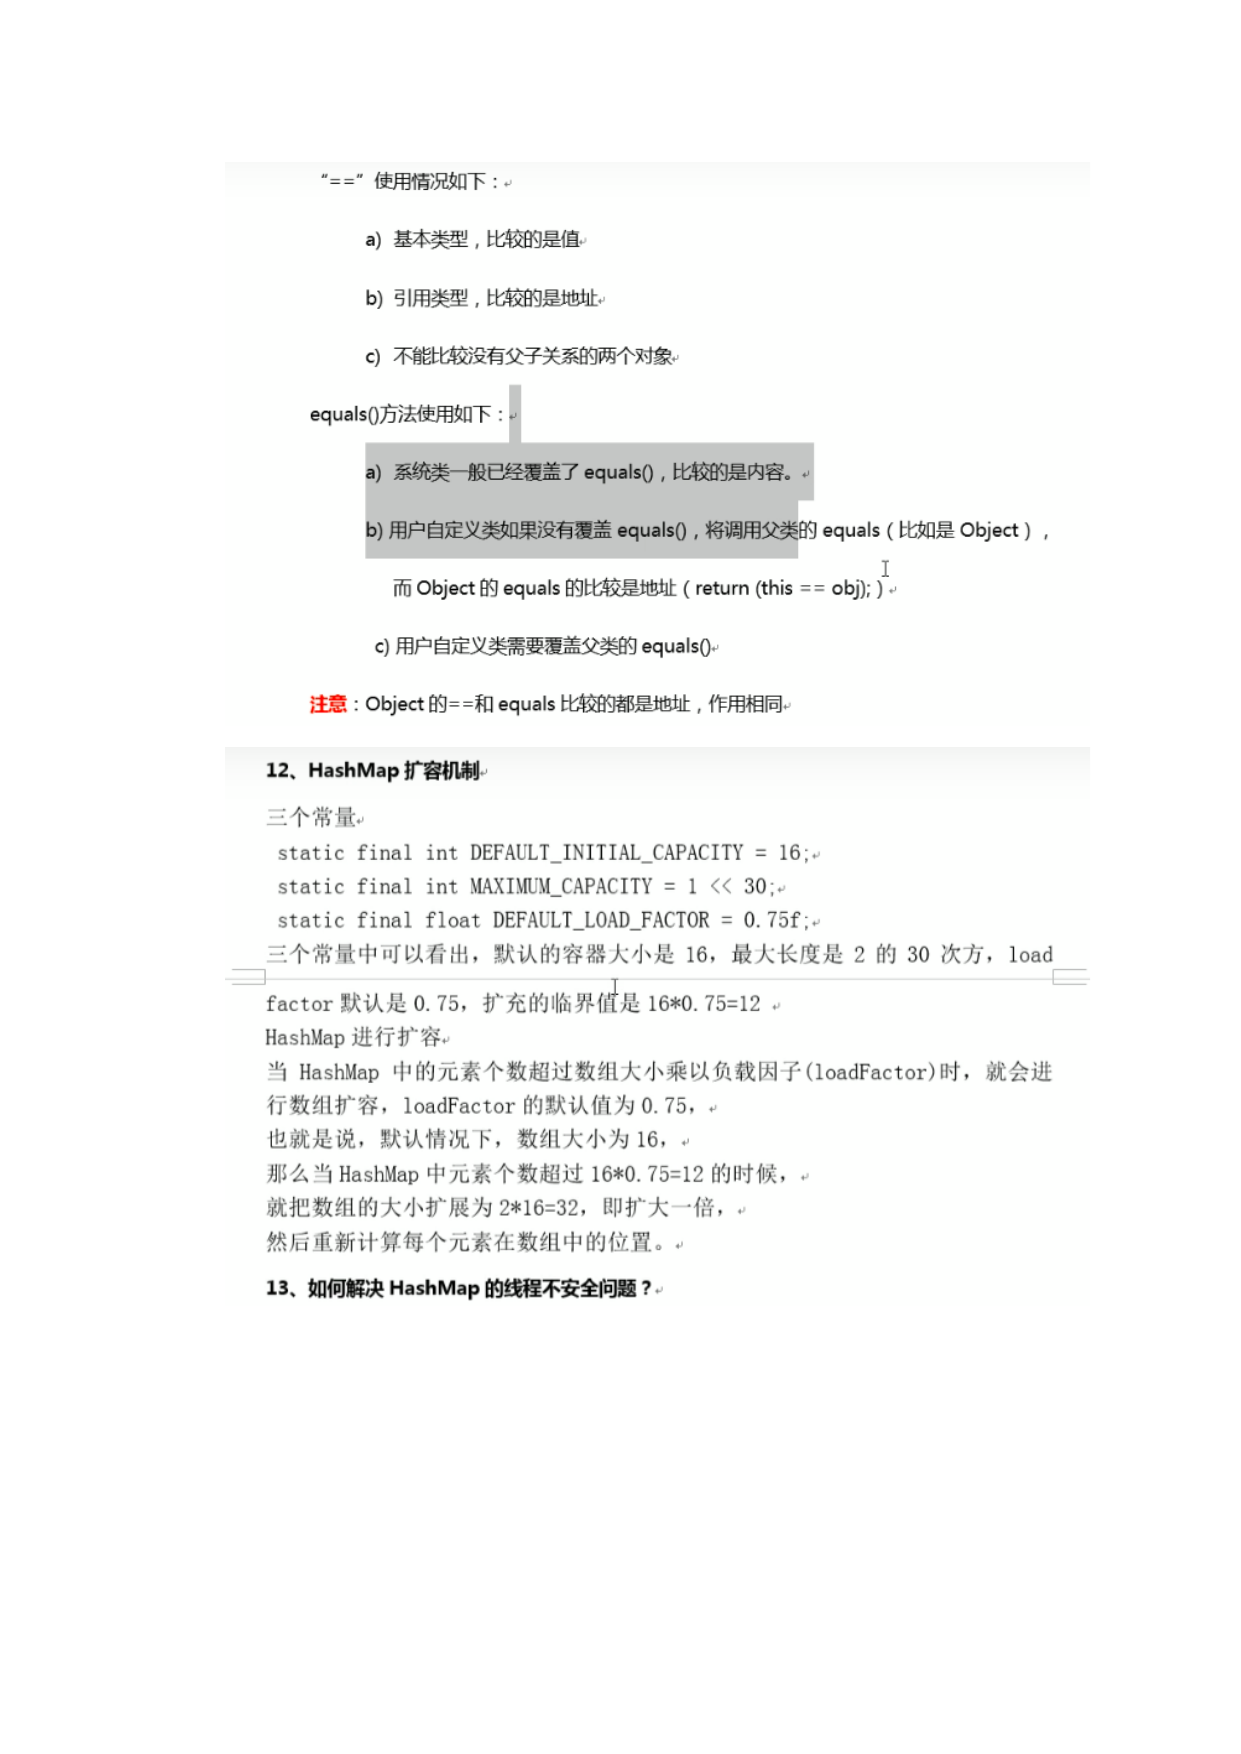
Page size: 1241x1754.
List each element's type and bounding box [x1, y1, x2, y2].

picture [225, 747, 1091, 1306]
picture [225, 162, 1091, 726]
